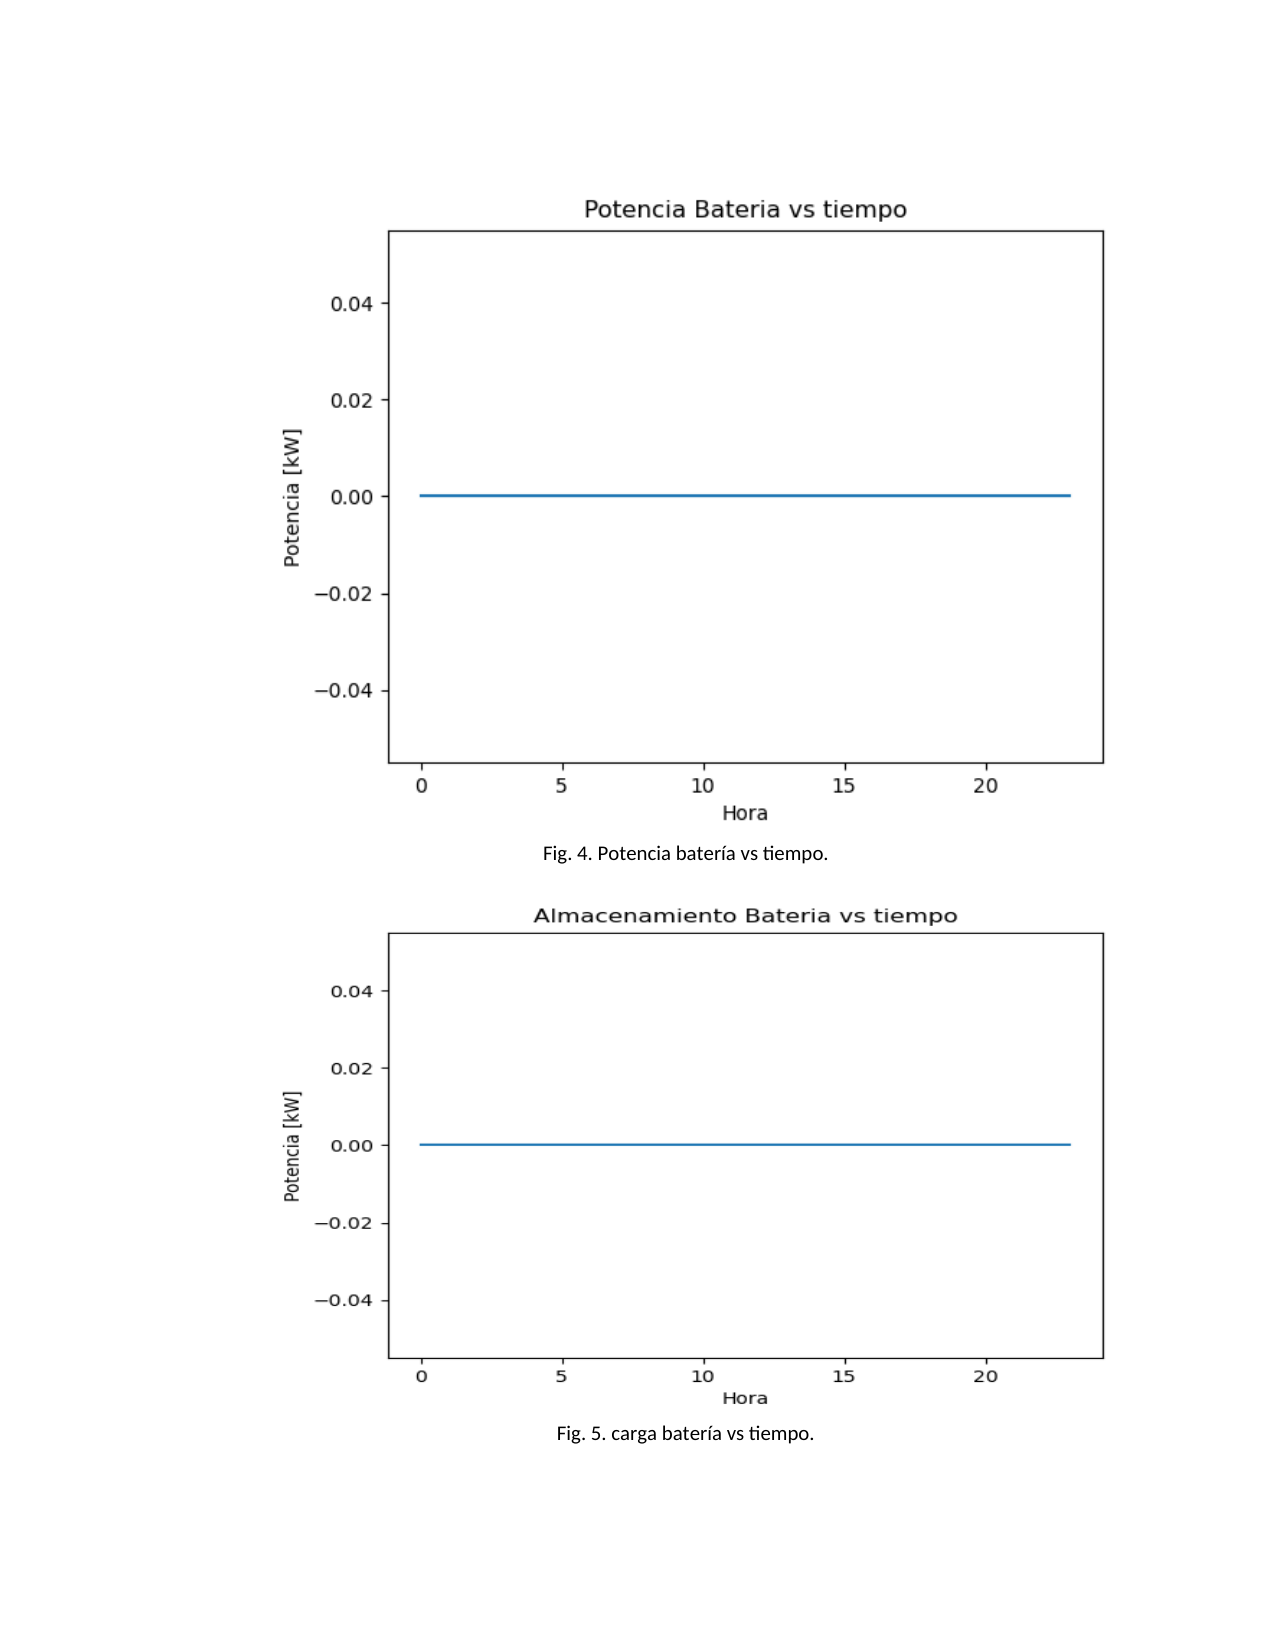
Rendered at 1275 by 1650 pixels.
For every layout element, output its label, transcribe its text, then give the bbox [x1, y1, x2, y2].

picture [273, 147, 1195, 839]
picture [273, 866, 1195, 1419]
list Fig. 5. carga batería vs tiempo. [274, 1420, 1098, 1446]
list Fig. 4. Potencia batería vs tiempo. [274, 840, 1098, 865]
